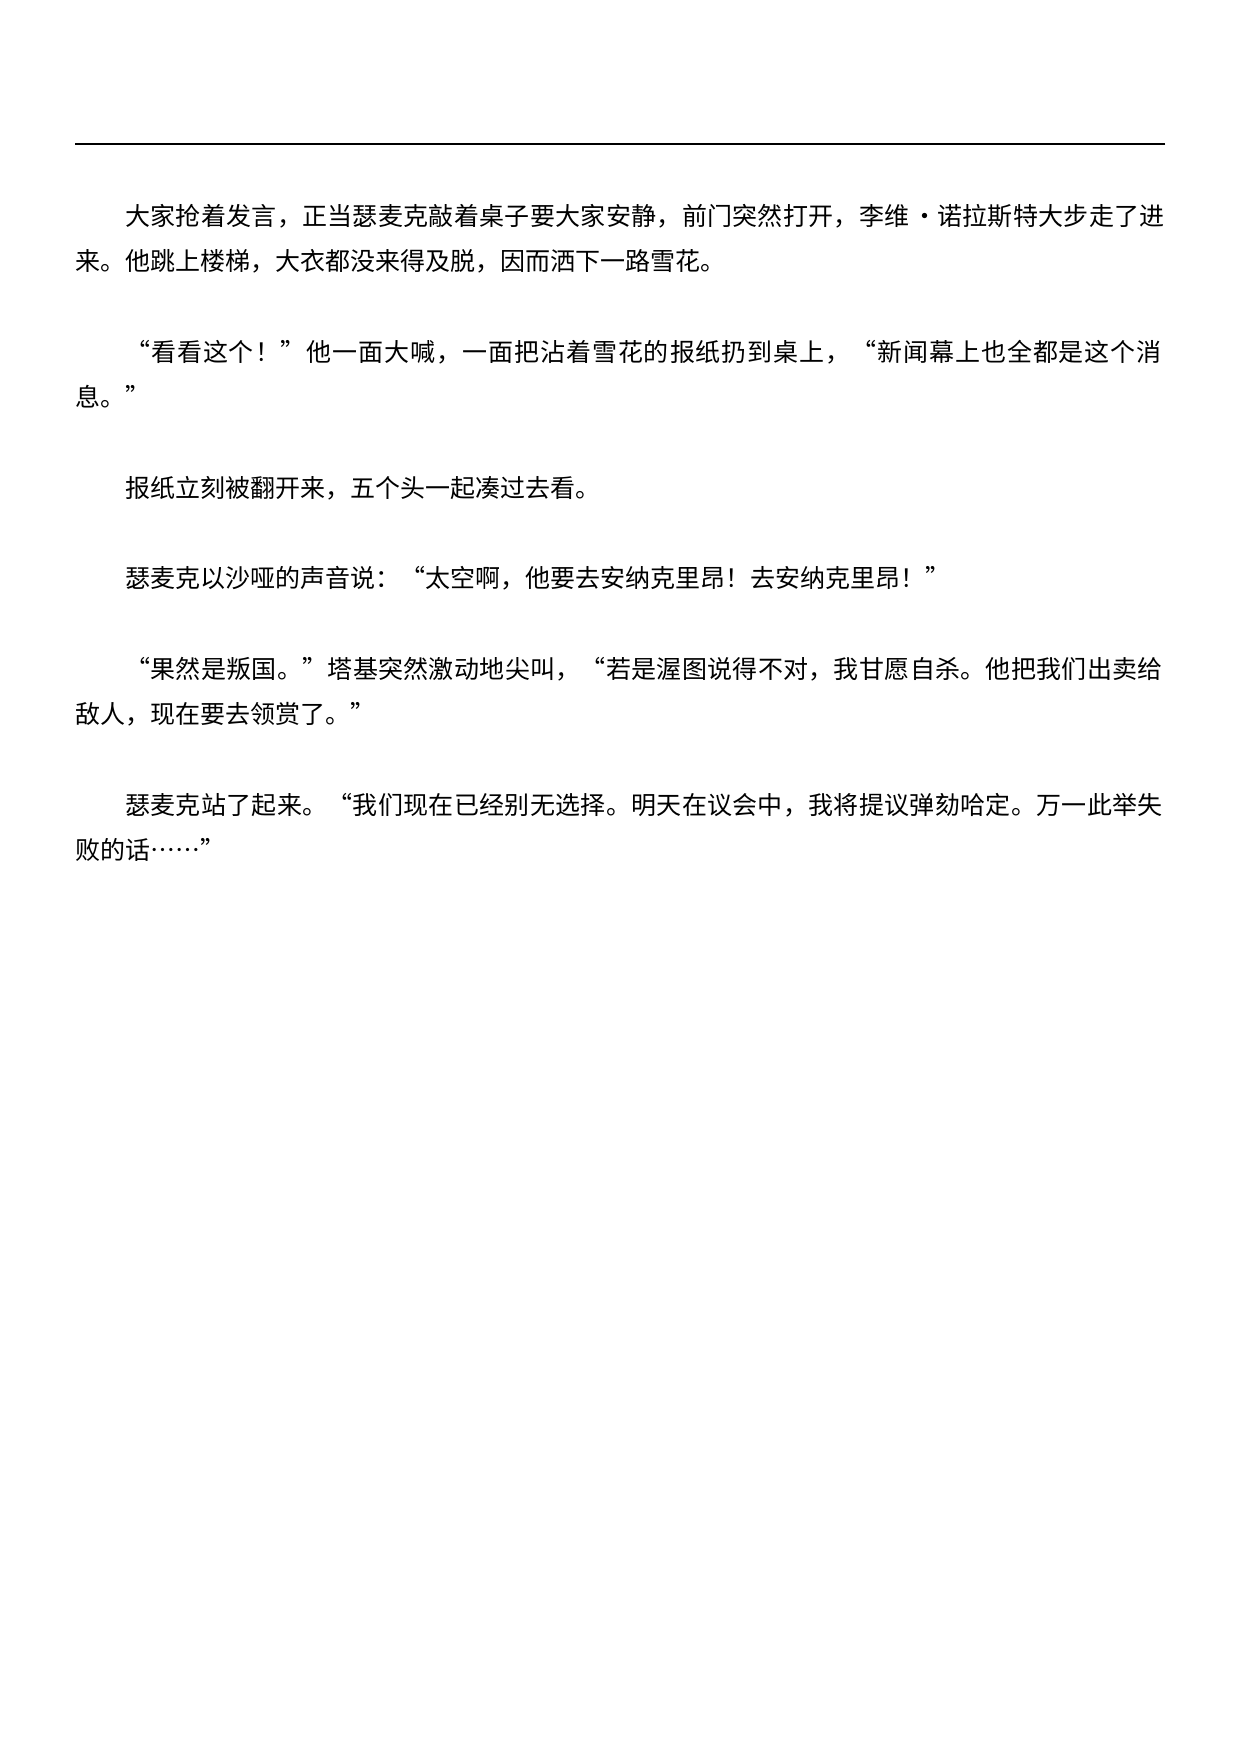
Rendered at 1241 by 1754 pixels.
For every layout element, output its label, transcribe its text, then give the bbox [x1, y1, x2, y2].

text “看看这个！”他一面大喊，一面把沾着雪花的报纸扔到桌上，“新闻幕上也全都是这个消息。” [75, 328, 1165, 418]
text 瑟麦克以沙哑的声音说：“太空啊，他要去安纳克里昂！去安纳克里昂！” [75, 554, 1165, 599]
text 报纸立刻被翻开来，五个头一起凑过去看。 [75, 464, 1165, 509]
text 大家抢着发言，正当瑟麦克敲着桌子要大家安静，前门突然打开，李维・诺拉斯特大步走了进来。他跳上楼梯，大衣都没来得及脱，因而洒下一路雪花。 [75, 192, 1165, 282]
text 瑟麦克站了起来。“我们现在已经别无选择。明天在议会中，我将提议弹劾哈定。万一此举失败的话……” [75, 781, 1165, 871]
text “果然是叛国。”塔基突然激动地尖叫，“若是渥图说得不对，我甘愿自杀。他把我们出卖给敌人，现在要去领赏了。” [75, 645, 1165, 736]
